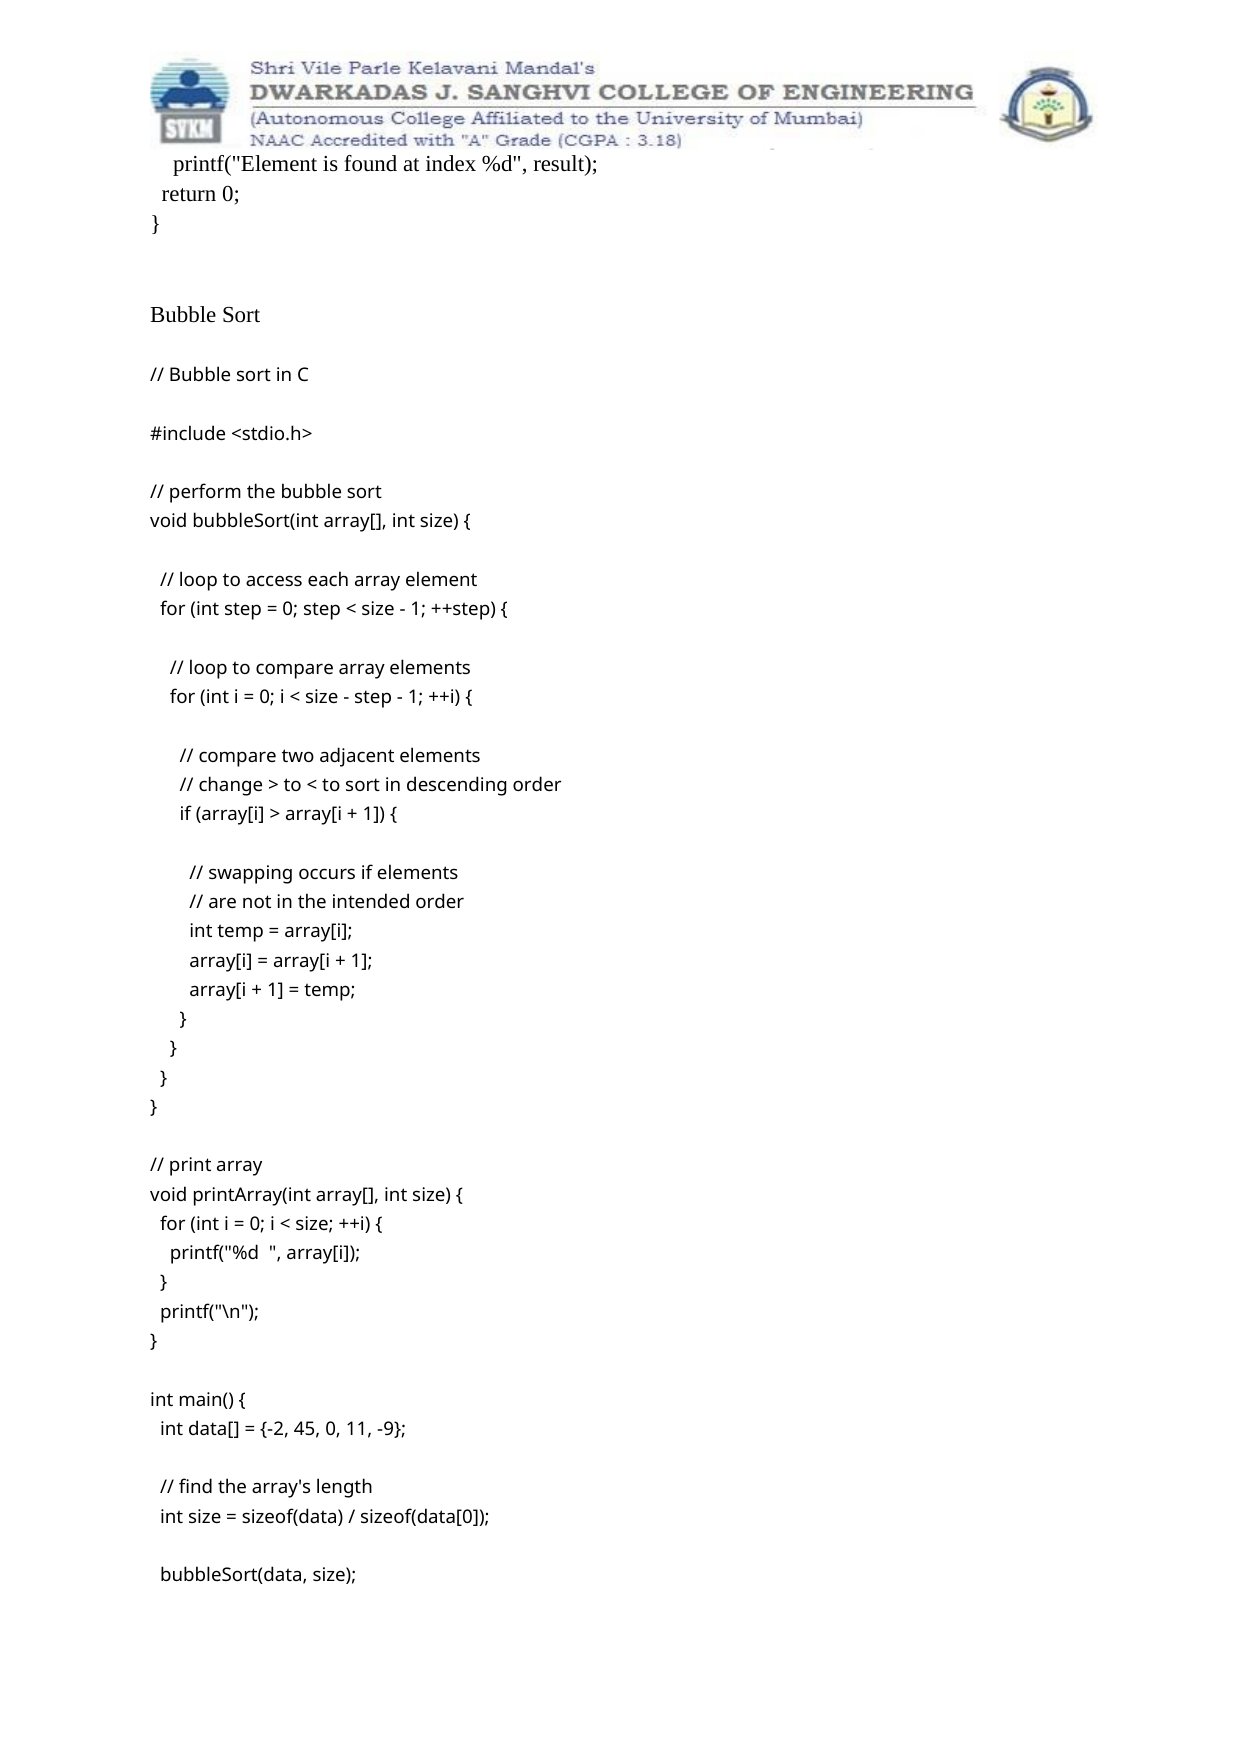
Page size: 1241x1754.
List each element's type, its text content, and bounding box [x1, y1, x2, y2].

text printf("Element is found at index %d", result); [150, 150, 1090, 176]
text // perform the bubble sort [150, 478, 1090, 504]
text for (int i = 0; i < size - step - 1; ++i) { [150, 683, 1090, 709]
text bubbleSort(data, size); [150, 1562, 1090, 1587]
text // loop to compare array elements [150, 654, 1090, 680]
text // change > to < to sort in descending order [150, 771, 1090, 797]
text // loop to access each array element [150, 566, 1090, 592]
text // Bubble sort in C [150, 361, 1090, 387]
text } [150, 1005, 1090, 1031]
text // print array [150, 1152, 1090, 1177]
text } [150, 210, 1090, 237]
text printf("%d ", array[i]); [150, 1239, 1090, 1265]
text } [150, 1269, 1090, 1294]
text // compare two adjacent elements [150, 742, 1090, 767]
text int main() { [150, 1386, 1090, 1411]
text void bubbleSort(int array[], int size) { [150, 508, 1090, 533]
text return 0; [150, 180, 1090, 207]
text int size = sizeof(data) / sizeof(data[0]); [150, 1503, 1090, 1528]
text } [150, 1093, 1090, 1119]
text // swapping occurs if elements [150, 859, 1090, 884]
text if (array[i] > array[i + 1]) { [150, 801, 1090, 826]
text printf("\n"); [150, 1298, 1090, 1324]
text } [150, 1327, 1090, 1353]
text Bubble Sort [150, 301, 1090, 327]
text array[i + 1] = temp; [150, 976, 1090, 1002]
text void printArray(int array[], int size) { [150, 1181, 1090, 1207]
text // are not in the intended order [150, 888, 1090, 914]
text for (int i = 0; i < size; ++i) { [150, 1210, 1090, 1236]
text for (int step = 0; step < size - 1; ++step) { [150, 596, 1090, 621]
text #include <stdio.h> [150, 420, 1090, 446]
text // find the array's length [150, 1474, 1090, 1499]
text } [150, 1064, 1090, 1089]
picture [150, 51, 1098, 150]
text } [150, 1035, 1090, 1060]
text int data[] = {-2, 45, 0, 11, -9}; [150, 1415, 1090, 1441]
text array[i] = array[i + 1]; [150, 947, 1090, 972]
text int temp = array[i]; [150, 918, 1090, 943]
